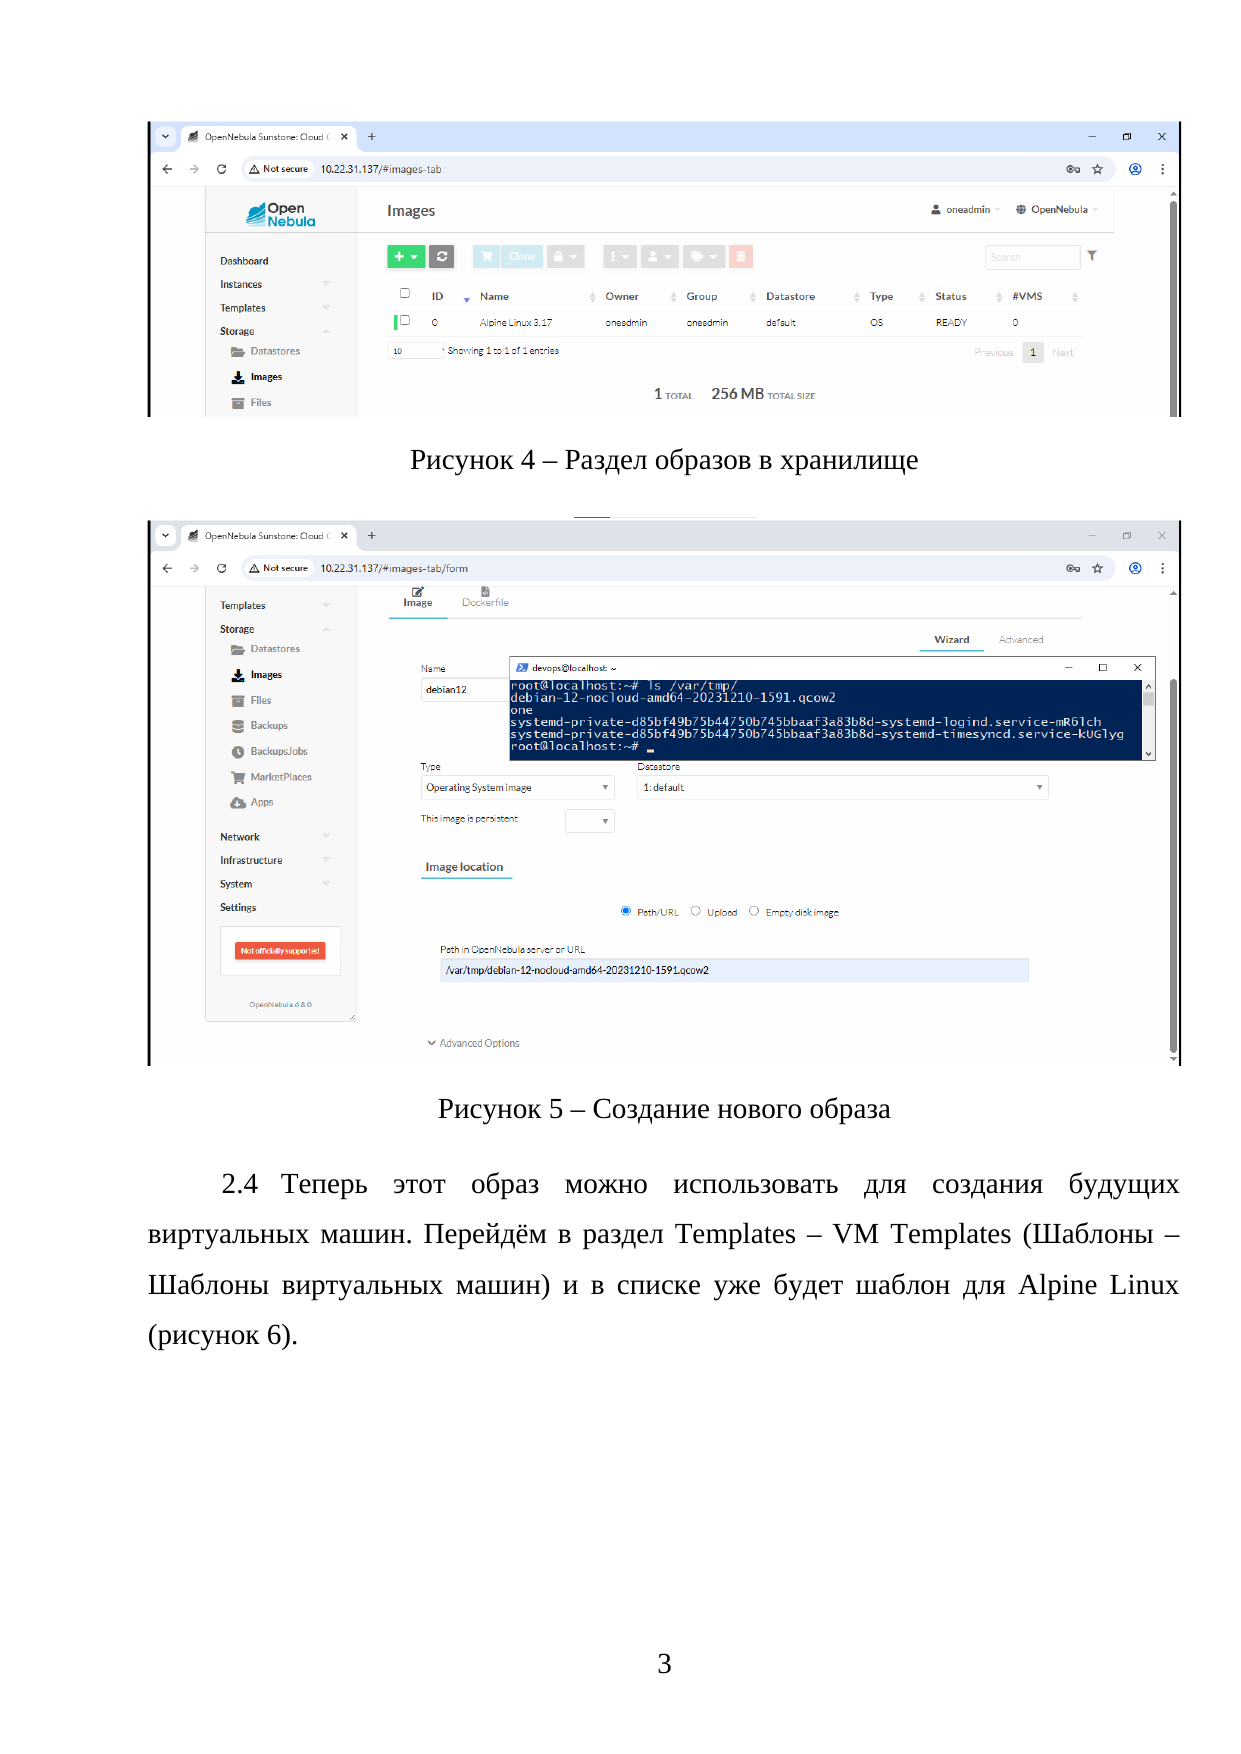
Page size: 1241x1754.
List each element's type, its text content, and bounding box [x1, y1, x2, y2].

text Рисунок 5 – Создание нового образа [148, 1091, 1181, 1124]
list Теперь этот образ можно использовать для создания будущих виртуальных машин. Перейдём в раздел Templates – VM Templates (Шаблоны – Шаблоны виртуальных машин) и в списке уже будет шаблон для Alpine Linux (рисунок 6). [148, 1166, 1181, 1351]
picture [147, 517, 1182, 1066]
picture [147, 118, 1182, 417]
text Рисунок 4 – Раздел образов в хранилище [148, 442, 1181, 476]
